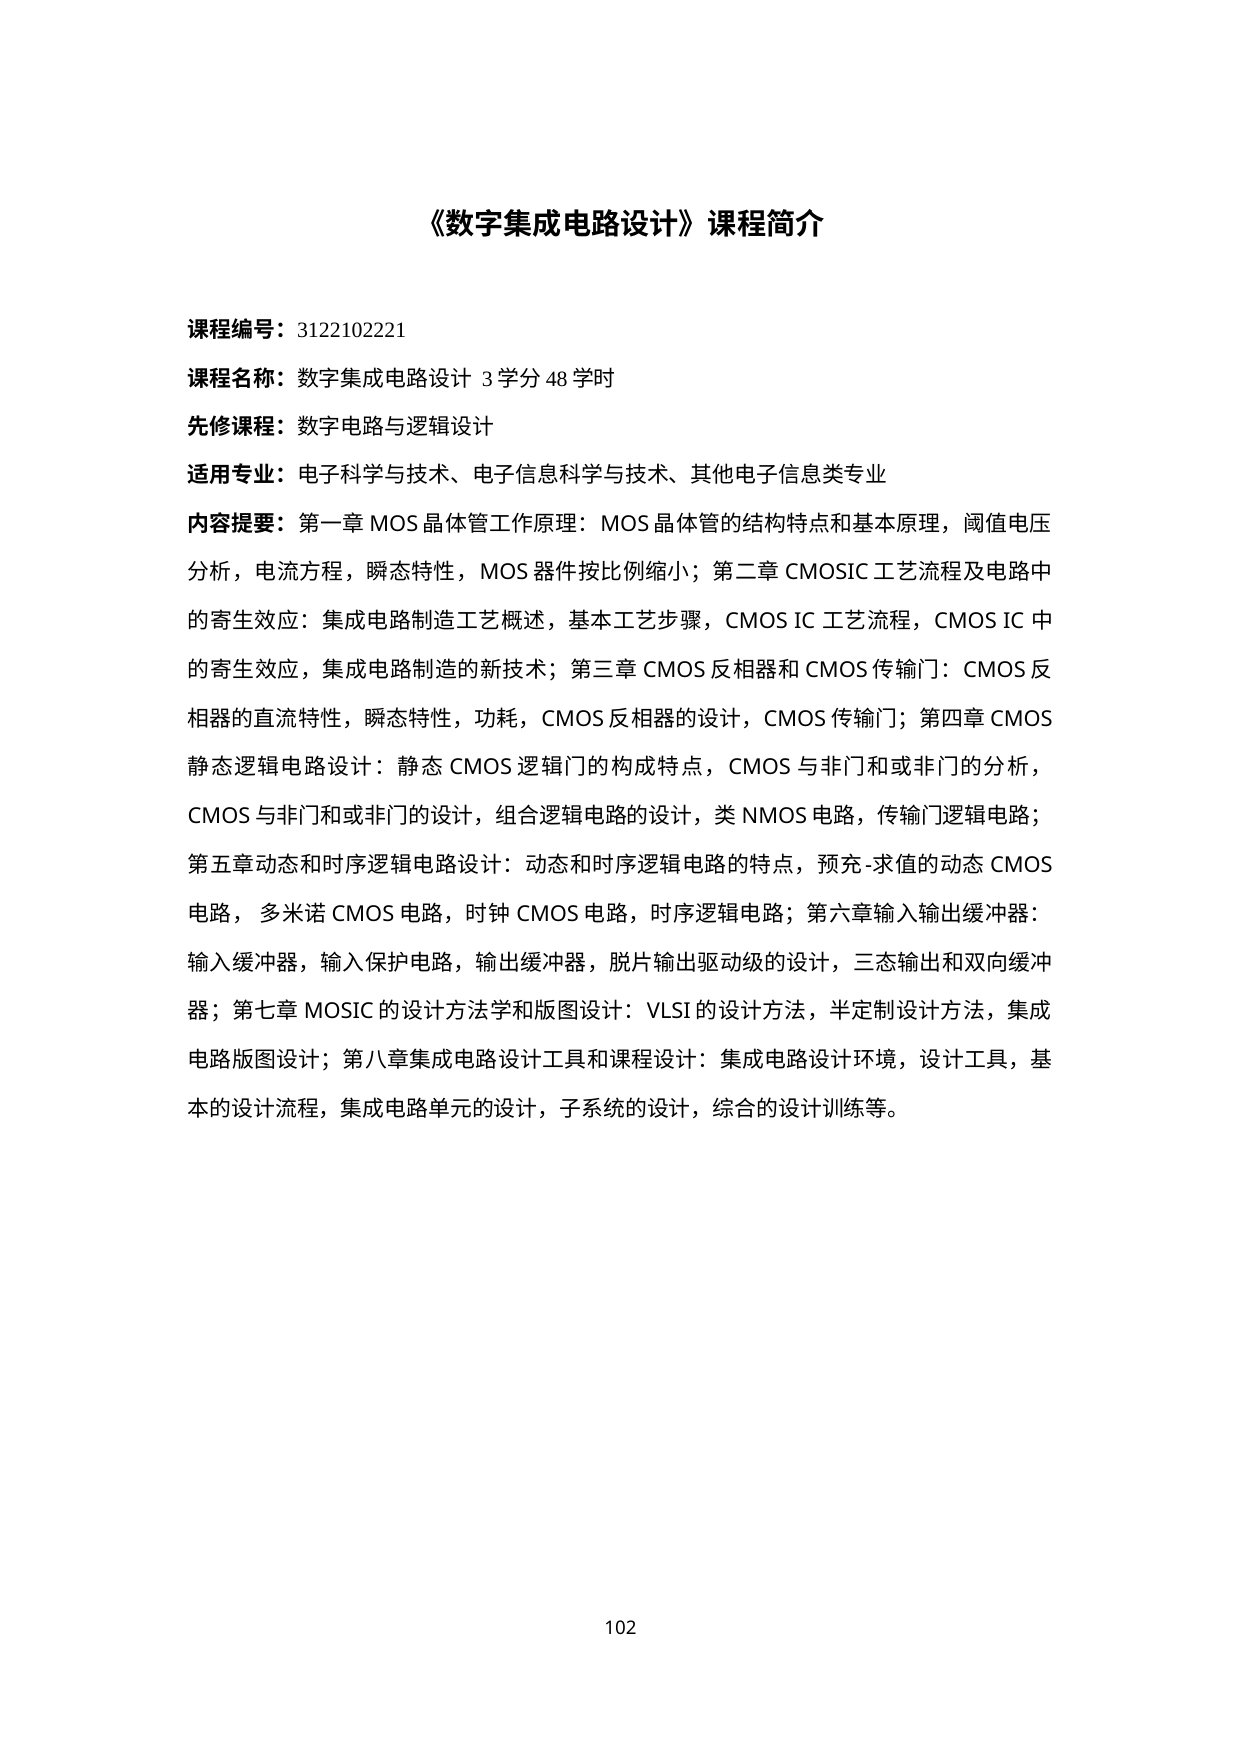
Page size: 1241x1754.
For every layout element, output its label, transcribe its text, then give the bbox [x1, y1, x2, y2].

text 课程编号：3122102221 [187, 312, 1053, 344]
text 课程名称：数字集成电路设计 3学分 48学时 [187, 360, 1053, 393]
subtitle 《数字集成电路设计》课程简介 [187, 189, 1053, 254]
text 先修课程：数字电路与逻辑设计 [187, 409, 1053, 441]
text 内容提要：第一章MOS晶体管工作原理：MOS晶体管的结构特点和基本原理，阈值电压分析，电流方程，瞬态特性，MOS器件按比例缩小；第二章CMOSIC工艺流程及电路中的寄生效应：集成电路制造工艺概述，基本工艺步骤，CMOS IC 工艺流程，CMOS IC 中的寄生效应，集成电路制造的新技术；第三章CMOS反相器和CMOS传输门：CMOS反相器的直流特性，瞬态特性，功耗，CMOS反相器的设计，CMOS传输门；第四章CMOS静态逻辑电路设计：静态CMOS逻辑门的构成特点，CMOS与非门和或非门的分析， CMOS与非门和或非门的设计，组合逻辑电路的设计，类NMOS电路，传输门逻辑电路；第五章动态和时序逻辑电路设计：动态和时序逻辑电路的特点，预充-求值的动态CMOS电路， 多米诺CMOS电路，时钟 CMOS电路，时序逻辑电路；第六章输入输出缓冲器：输入缓冲器，输入保护电路，输出缓冲器，脱片输出驱动级的设计，三态输出和双向缓冲器；第七章MOSIC的设计方法学和版图设计：VLSI的设计方法，半定制设计方法，集成电路版图设计；第八章集成电路设计工具和课程设计：集成电路设计环境，设计工具，基本的设计流程，集成电路单元的设计，子系统的设计，综合的设计训练等。 [187, 505, 1053, 1123]
text 适用专业：电子科学与技术、电子信息科学与技术、其他电子信息类专业 [187, 457, 1053, 489]
